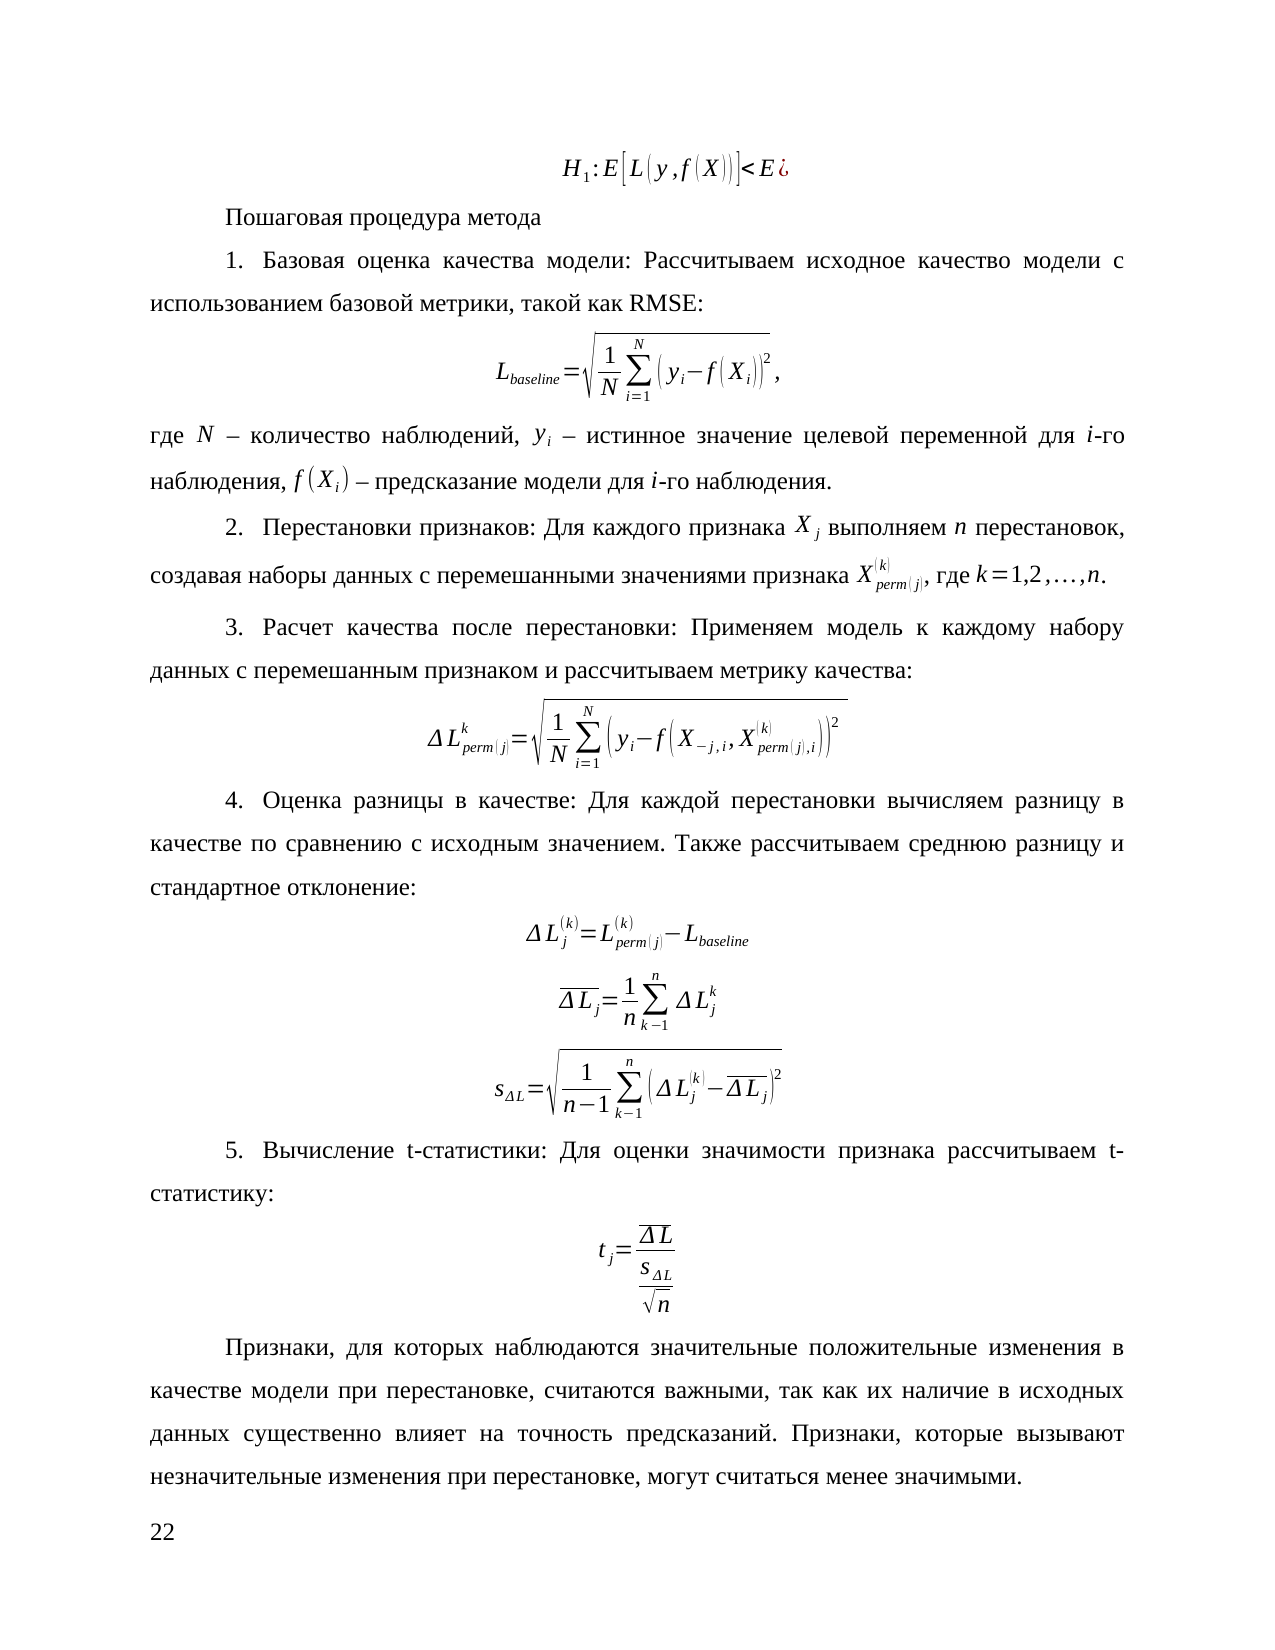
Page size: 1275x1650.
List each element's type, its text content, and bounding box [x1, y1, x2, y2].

list Расчет качества после перестановки: Применяем модель к каждому набору данных с перемешанным признаком и рассчитываем метрику качества: [150, 612, 1125, 683]
list Оценка разницы в качестве: Для каждой перестановки вычисляем разницу в качестве по сравнению с исходным значением. Также рассчитываем среднюю разницу и стандартное отклонение: [150, 785, 1125, 900]
list Перестановки признаков: Для каждого признака выполняем перестановок, создавая наборы данных с перемешанными значениями признака ​, где . [150, 511, 1125, 593]
text Пошаговая процедура метода [150, 202, 1125, 230]
text где – количество наблюдений, – истинное значение целевой переменной для -го наблюдения, – предсказание модели для -го наблюдения. [150, 418, 1125, 496]
list Вычисление t-статистики: Для оценки значимости признака рассчитываем t-статистику: [150, 1135, 1125, 1207]
list Базовая оценка качества модели: Рассчитываем исходное качество модели с использованием базовой метрики, такой как RMSE: [150, 245, 1125, 317]
